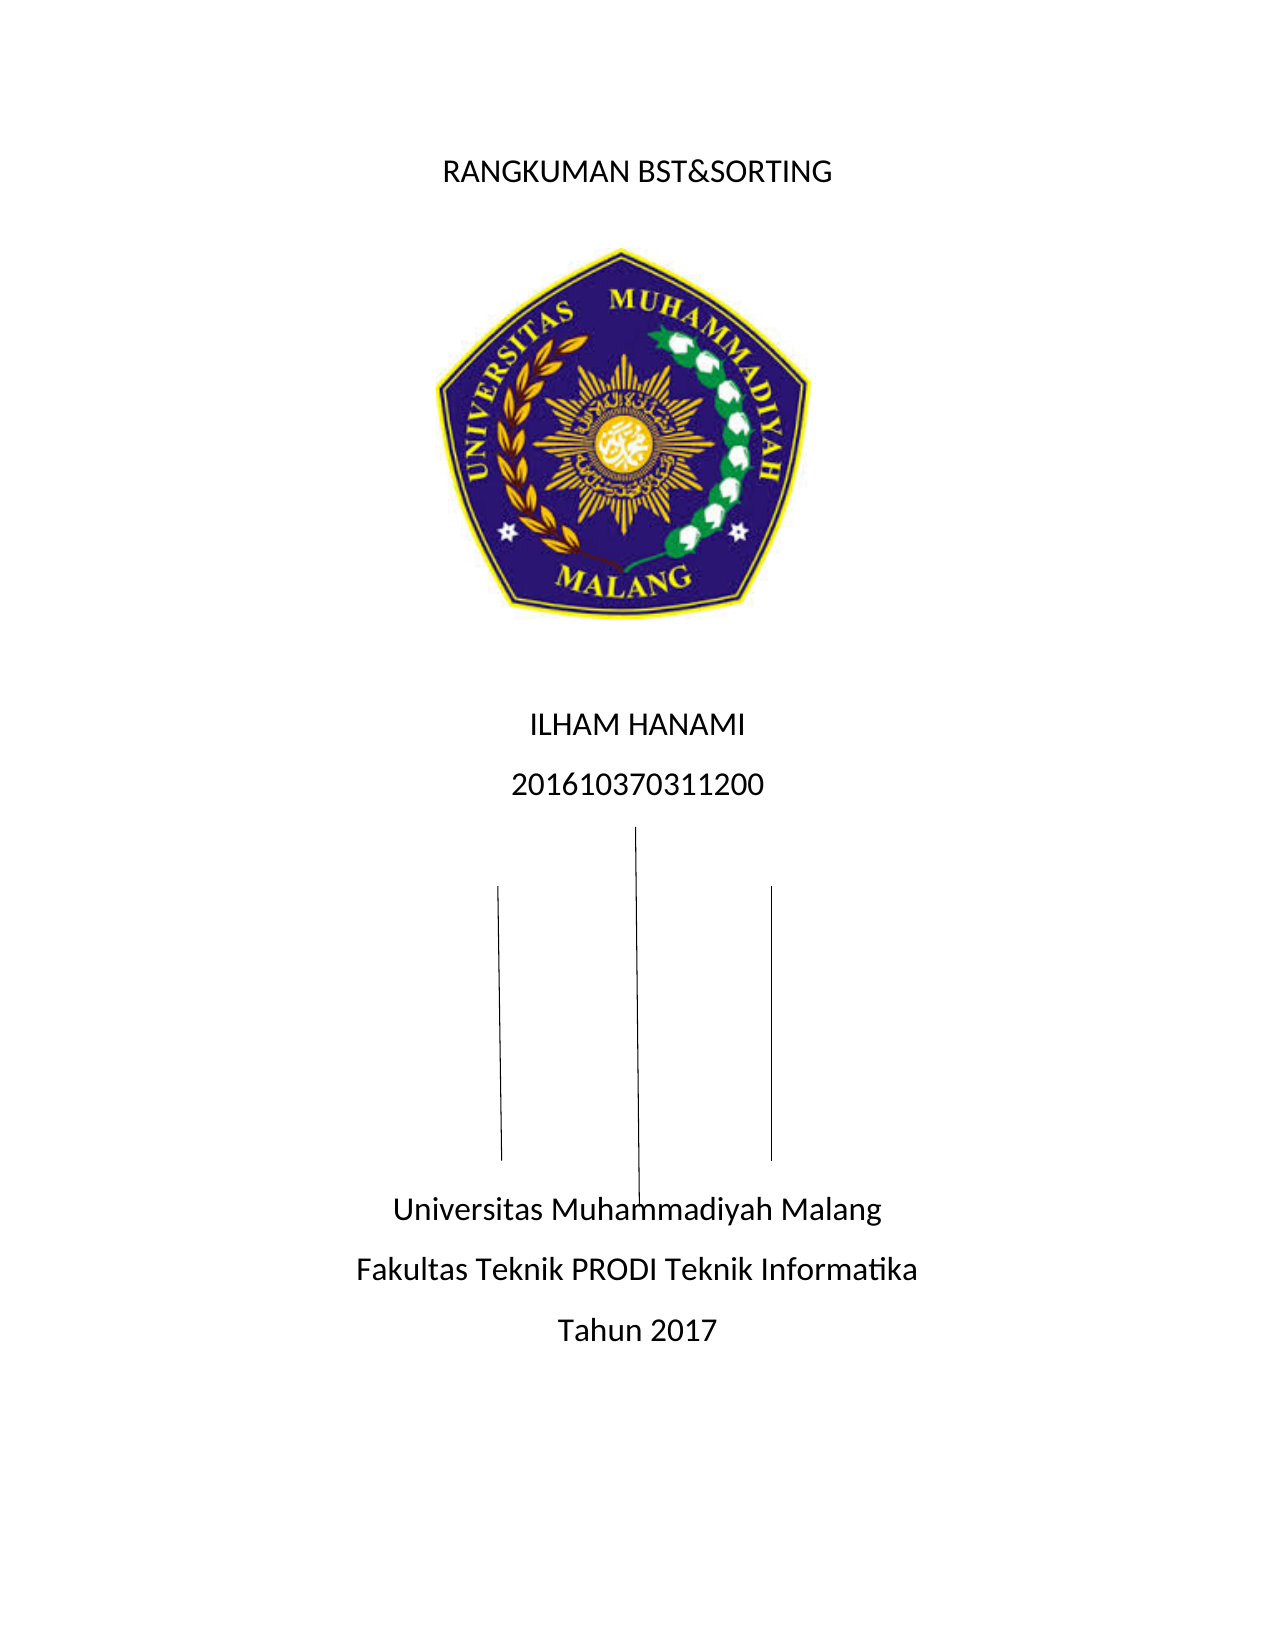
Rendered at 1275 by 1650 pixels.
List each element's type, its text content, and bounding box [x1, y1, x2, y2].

text ILHAM HANAMI [150, 703, 1125, 743]
text Universitas Muhammadiyah Malang [150, 1188, 1125, 1228]
picture [435, 248, 811, 619]
text Fakultas Teknik PRODI Teknik Informatika [150, 1248, 1125, 1289]
text 201610370311200 [150, 763, 1125, 804]
text RANGKUMAN BST&SORTING [150, 150, 1125, 191]
text Tahun 2017 [150, 1309, 1125, 1349]
